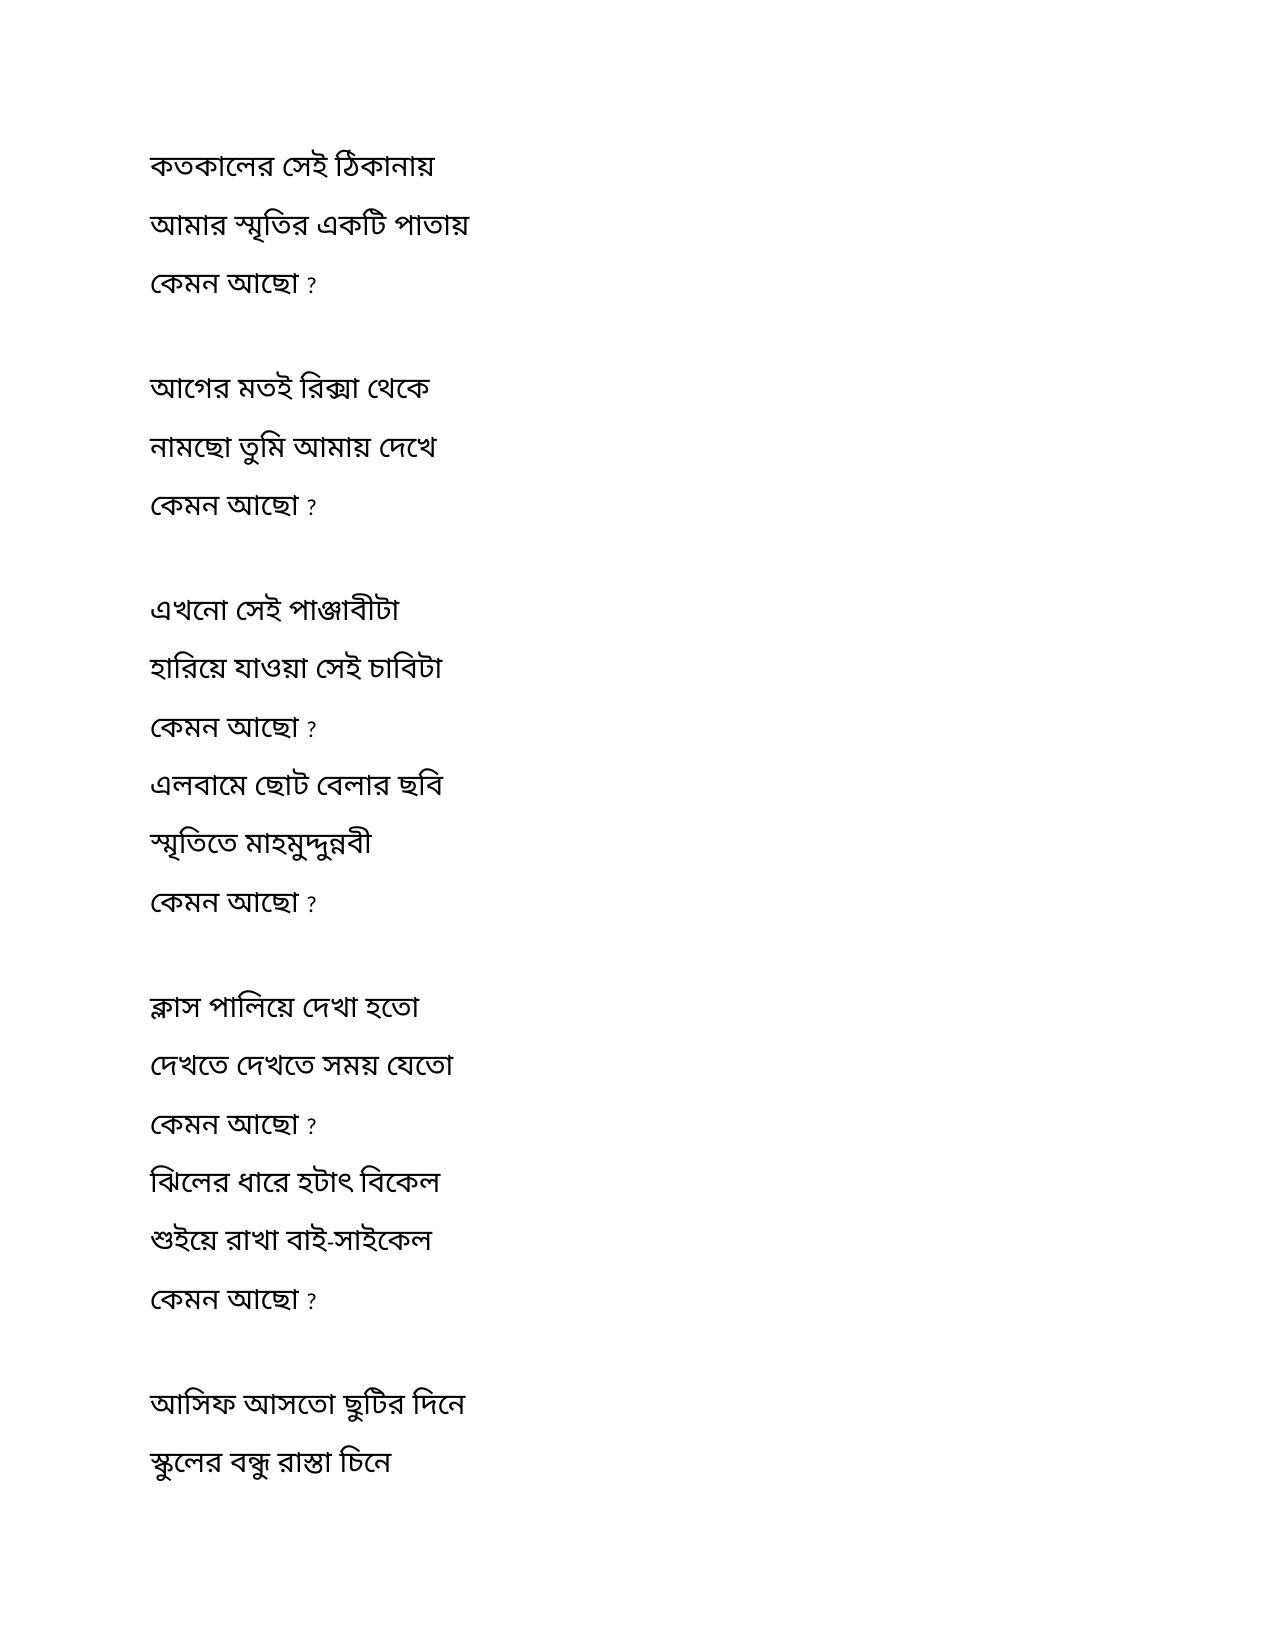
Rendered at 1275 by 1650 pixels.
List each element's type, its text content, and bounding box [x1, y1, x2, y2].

text কেমন আছো ? [150, 885, 1125, 924]
text নামছো তুমি আমায় দেখে [150, 430, 1125, 469]
text কেমন আছো ? [150, 710, 1125, 749]
text কেমন আছো ? [150, 1282, 1125, 1321]
text স্মৃতিতে মাহমুদ্দুন্নবী [150, 827, 1125, 866]
text ক্লাস পালিয়ে দেখা হতো [150, 991, 1125, 1029]
text কেমন আছো ? [150, 267, 1125, 305]
text শুইয়ে রাখা বাই-সাইকেল [150, 1224, 1125, 1263]
text কেমন আছো ? [150, 488, 1125, 527]
text আমার স্মৃতির একটি পাতায় [150, 208, 1125, 247]
text এখনো সেই পাঞ্জাবীটা [150, 594, 1125, 632]
text এলবামে ছোট বেলার ছবি [150, 769, 1125, 807]
text কেমন আছো ? [150, 1107, 1125, 1146]
text ঝিলের ধারে হটাৎ বিকেল [150, 1166, 1125, 1204]
text দেখতে দেখতে সময় যেতো [150, 1049, 1125, 1088]
text আসিফ আসতো ছুটির দিনে [150, 1387, 1125, 1426]
text স্কুলের বন্ধু রাস্তা চিনে [150, 1446, 1125, 1484]
text আগের মতই রিক্সা থেকে [150, 372, 1125, 411]
text কতকালের সেই ঠিকানায় [150, 150, 1125, 189]
text হারিয়ে যাওয়া সেই চাবিটা [150, 652, 1125, 691]
